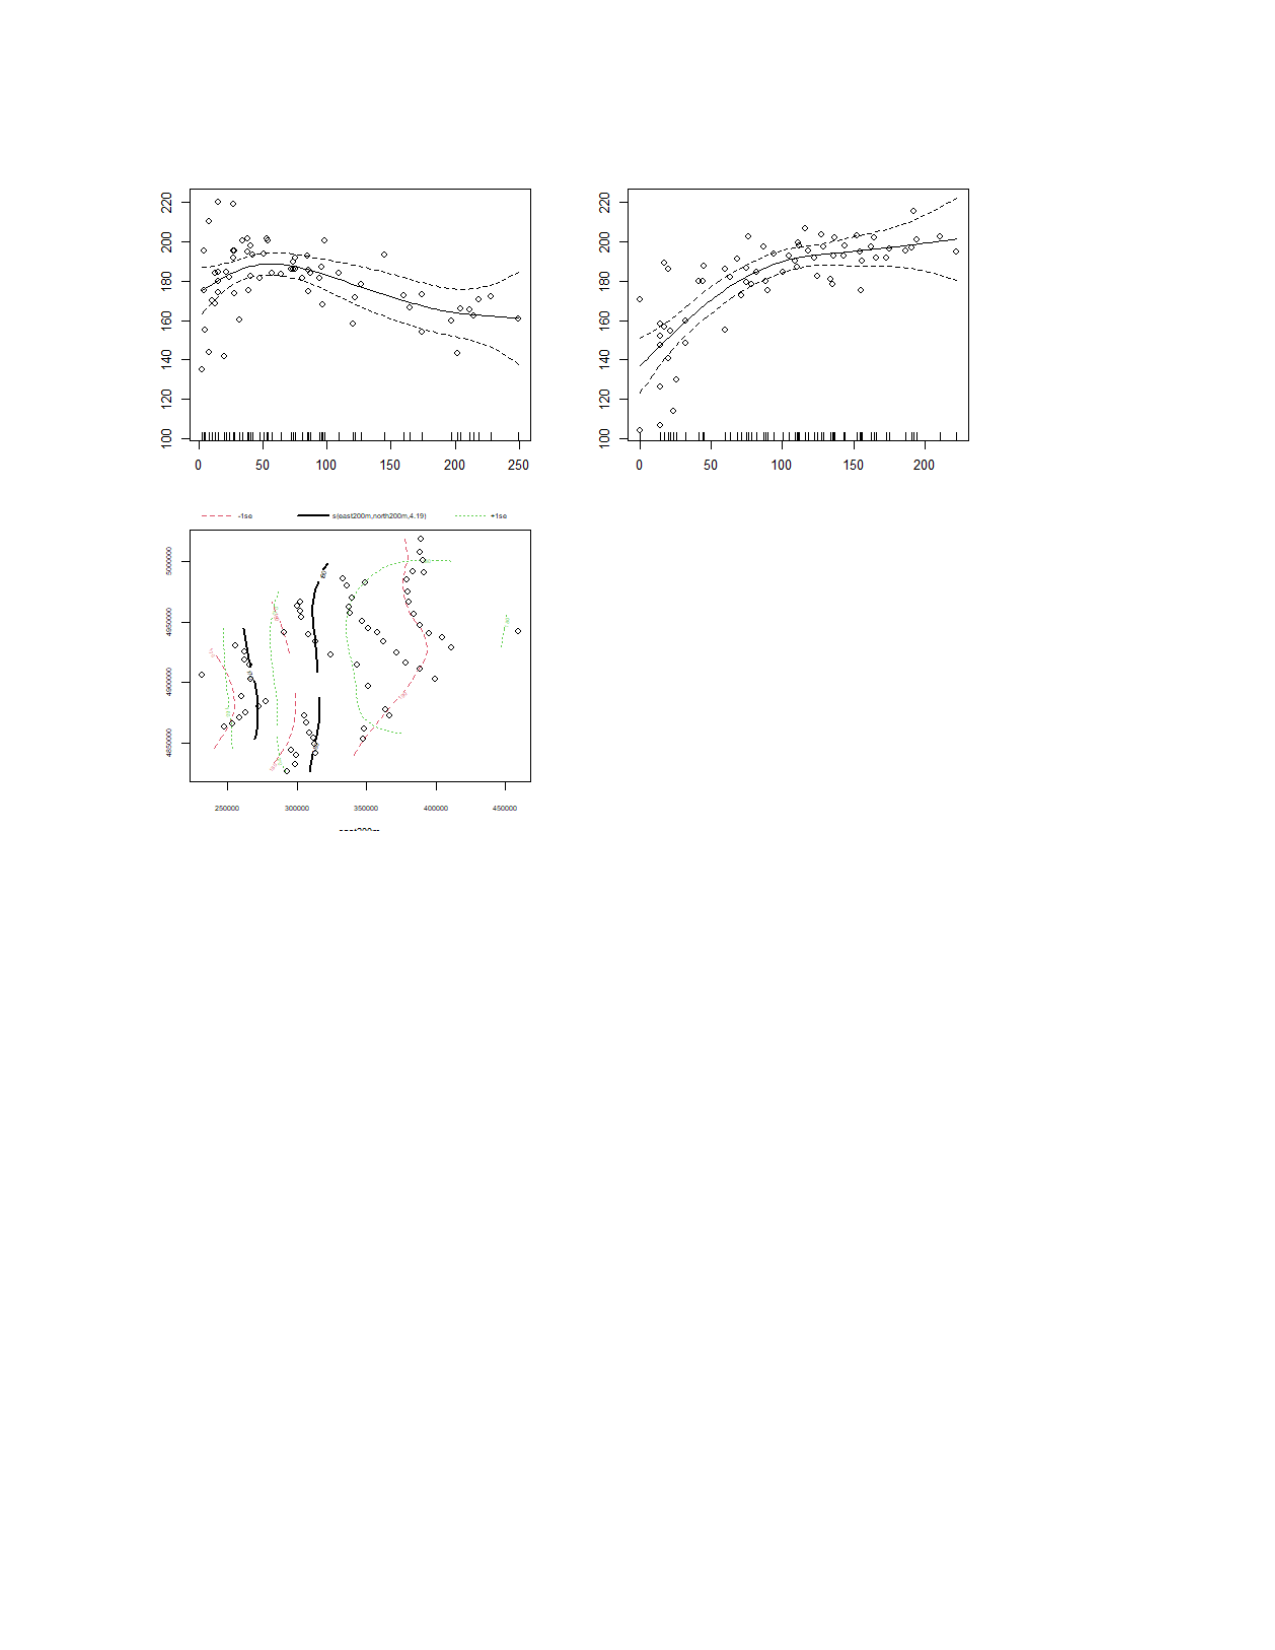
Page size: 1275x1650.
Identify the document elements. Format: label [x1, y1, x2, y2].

picture [150, 150, 1025, 831]
